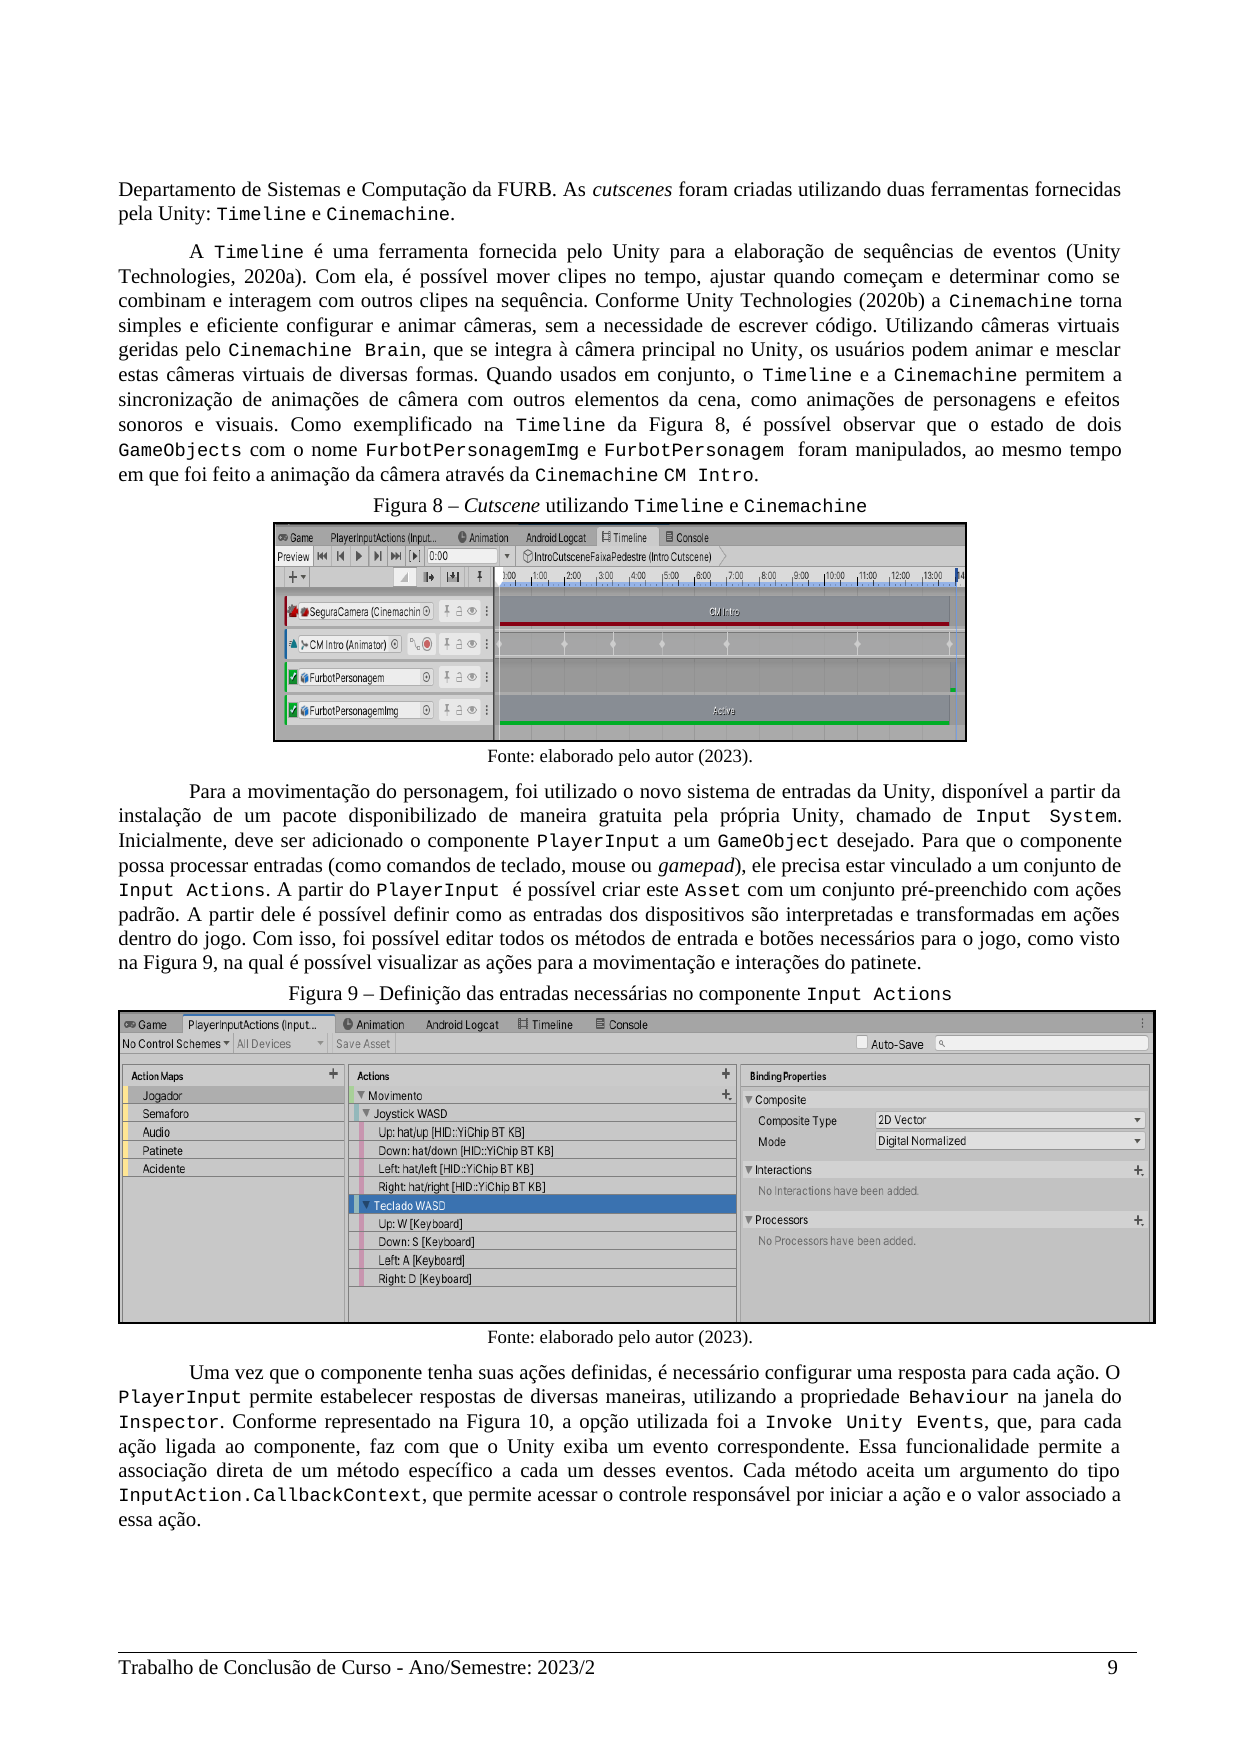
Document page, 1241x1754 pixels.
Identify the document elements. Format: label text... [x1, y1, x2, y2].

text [118, 177, 1122, 226]
text Figura 9 – Definição das entradas necessárias no componente Input Actions [118, 980, 1122, 1006]
text Fonte: elaborado pelo autor (2023). [118, 744, 1122, 766]
text Fonte: elaborado pelo autor (2023). [118, 1326, 1122, 1347]
text A Timeline é uma ferramenta fornecida pelo Unity para a elaboração de sequências de eventos (Unity Technologies, 2020a). Com ela, é possível mover clipes no tempo, ajustar quando começam e determinar como se combinam e interagem com outros clipes na sequência. Conforme Unity Technologies (2020b) a Cinemachine torna simples e eficiente configurar e animar câmeras, sem a necessidade de escrever código. Utilizando câmeras virtuais geridas pelo Cinemachine Brain, que se integra à câmera principal no Unity, os usuários podem animar e mesclar estas câmeras virtuais de diversas formas. Quando usados em conjunto, o Timeline e a Cinemachine permitem a sincronização de animações de câmera com outros elementos da cena, como animações de personagens e efeitos sonoros e visuais. Como exemplificado na Timeline da Figura 8, é possível observar que o estado de dois GameObjects com o nome FurbotPersonagemImg e FurbotPersonagem foram manipulados, ao mesmo tempo em que foi feito a animação da câmera através da Cinemachine CM Intro. [118, 239, 1122, 487]
text Para a movimentação do personagem, foi utilizado o novo sistema de entradas da Unity, disponível a partir da instalação de um pacote disponibilizado de maneira gratuita pela própria Unity, chamado de Input System. Inicialmente, deve ser adicionado o componente PlayerInput a um GameObject desejado. Para que o componente possa processar entradas (como comandos de teclado, mouse ou gamepad), ele precisa estar vinculado a um conjunto de Input Actions. A partir do PlayerInput é possível criar este Asset com um conjunto pré-preenchido com ações padrão. A partir dele é possível definir como as entradas dos dispositivos são interpretadas e transformadas em ações dentro do jogo. Com isso, foi possível editar todos os métodos de entrada e botões necessários para o jogo, como visto na Figura 9, na qual é possível visualizar as ações para a movimentação e interações do patinete. [118, 778, 1122, 974]
picture [120, 1012, 1153, 1322]
text Uma vez que o componente tenha suas ações definidas, é necessário configurar uma resposta para cada ação. O PlayerInput permite estabelecer respostas de diversas maneiras, utilizando a propriedade Behaviour na janela do Inspector. Conforme representado na Figura 10, a opção utilizada foi a Invoke Unity Events, que, para cada ação ligada ao componente, faz com que o Unity exiba um evento correspondente. Essa funcionalidade permite a associação direta de um método específico a cada um desses eventos. Cada método aceita um argumento do tipo InputAction.CallbackContext, que permite acessar o controle responsável por iniciar a ação e o valor associado a essa ação. [118, 1360, 1122, 1531]
picture [275, 524, 965, 740]
text Figura 8 – Cutscene utilizando Timeline e Cinemachine [118, 493, 1122, 518]
